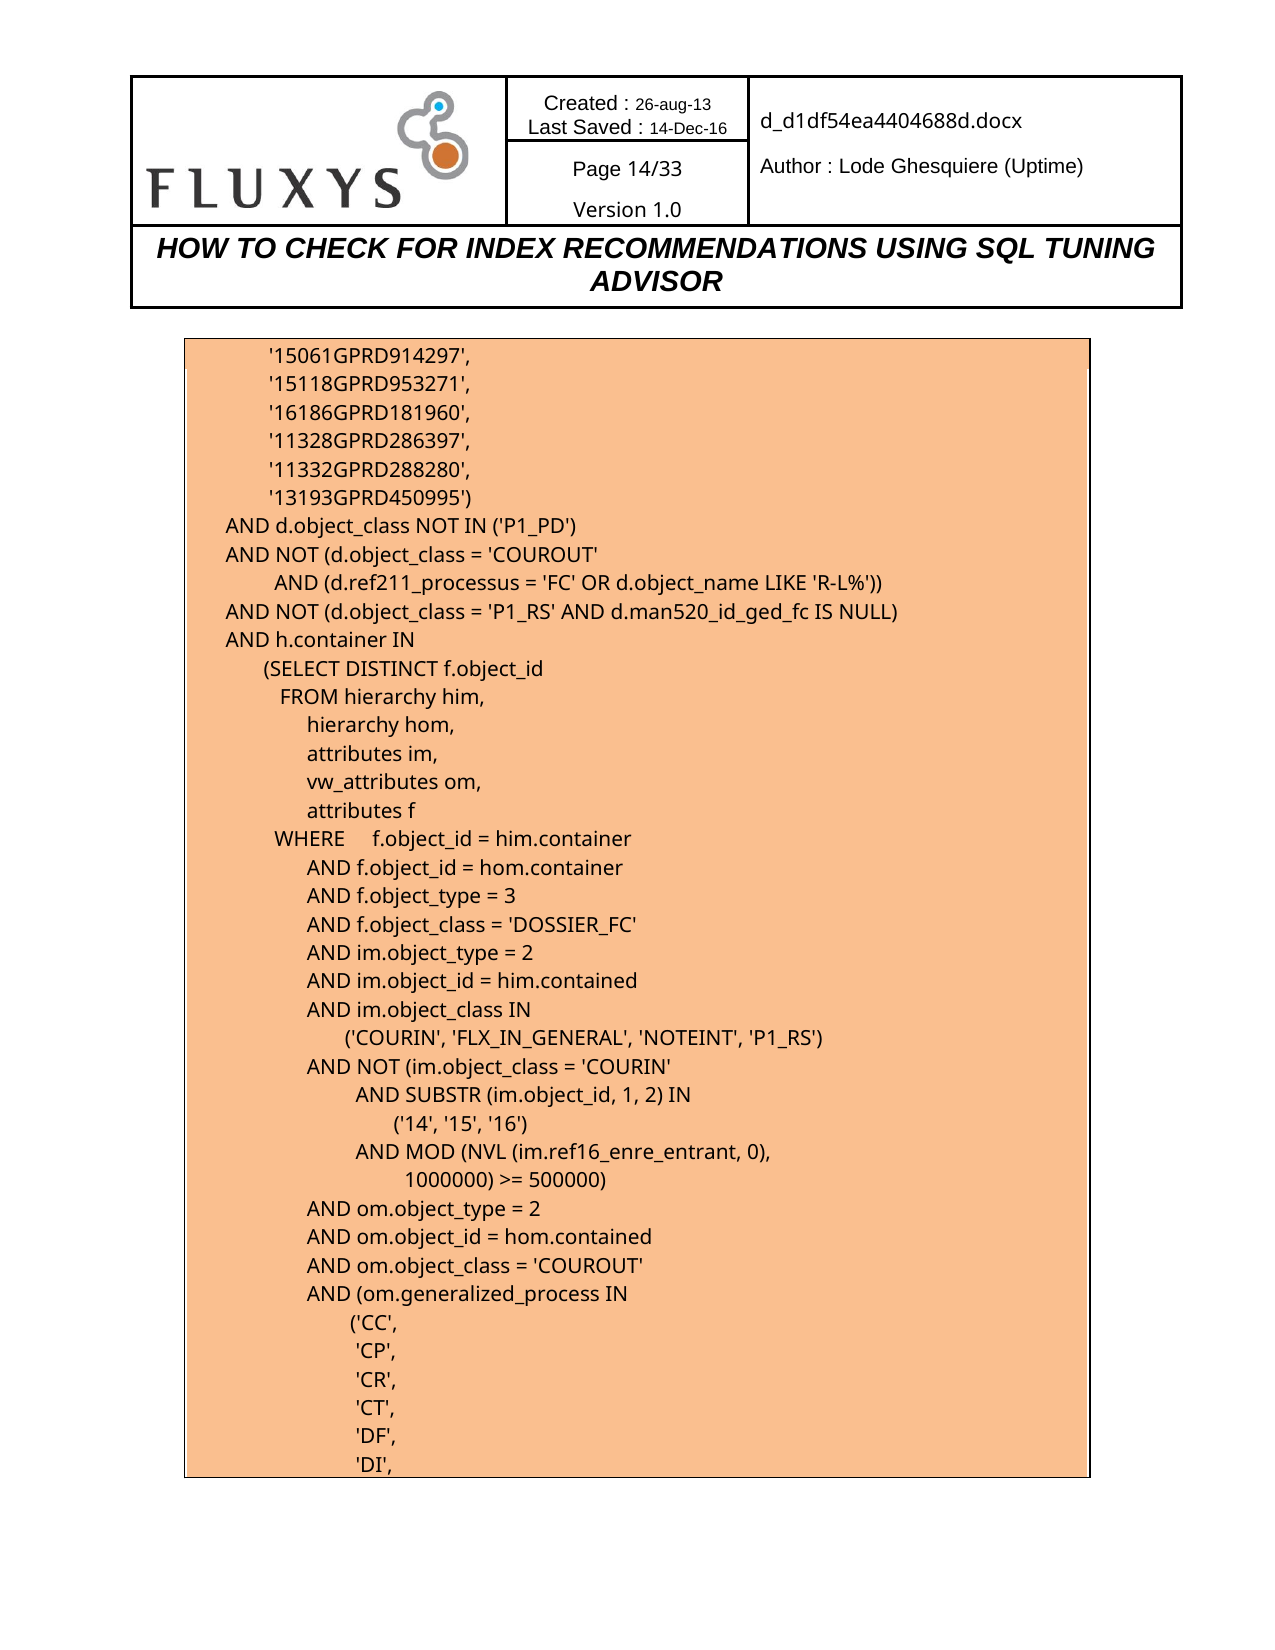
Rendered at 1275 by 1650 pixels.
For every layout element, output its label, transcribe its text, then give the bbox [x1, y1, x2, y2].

text 'DF', [187, 1422, 1087, 1450]
picture [146, 91, 469, 208]
text '11328GPRD286397', [187, 426, 1087, 455]
text vw_attributes om, [187, 767, 1087, 796]
text hierarchy hom, [187, 711, 1087, 739]
text AND d.object_class NOT IN ('P1_PD') [187, 512, 1087, 540]
text 'DI', [187, 1450, 1087, 1477]
text AND im.object_type = 2 [187, 938, 1087, 967]
text AND h.container IN [187, 625, 1087, 654]
text AND om.object_class = 'COUROUT' [187, 1251, 1087, 1279]
text FROM hierarchy him, [187, 682, 1087, 711]
text AND NOT (d.object_class = 'COUROUT' [187, 540, 1087, 568]
text AND im.object_class IN [187, 995, 1087, 1023]
text AND SUBSTR (im.object_id, 1, 2) IN [187, 1080, 1087, 1109]
text AND MOD (NVL (im.ref16_enre_entrant, 0), [187, 1137, 1087, 1166]
text AND (om.generalized_process IN [187, 1279, 1087, 1308]
text attributes im, [187, 739, 1087, 767]
text attributes f [187, 796, 1087, 824]
text AND f.object_id = hom.container [187, 853, 1087, 881]
text (SELECT DISTINCT f.object_id [187, 654, 1087, 682]
text AND NOT (im.object_class = 'COURIN' [187, 1052, 1087, 1080]
text '16186GPRD181960', [187, 398, 1087, 426]
text 'CT', [187, 1393, 1087, 1422]
text '15118GPRD953271', [187, 369, 1087, 398]
text AND om.object_id = hom.contained [187, 1222, 1087, 1251]
text ('COURIN', 'FLX_IN_GENERAL', 'NOTEINT', 'P1_RS') [187, 1023, 1087, 1052]
text AND NOT (d.object_class = 'P1_RS' AND d.man520_id_ged_fc IS NULL) [187, 597, 1087, 625]
text 'CR', [187, 1365, 1087, 1393]
text 1000000) >= 500000) [187, 1166, 1087, 1194]
text WHERE f.object_id = him.container [187, 824, 1087, 853]
text AND (d.ref211_processus = 'FC' OR d.object_name LIKE 'R-L%')) [187, 568, 1087, 597]
text AND om.object_type = 2 [187, 1194, 1087, 1222]
text '13193GPRD450995') [187, 483, 1087, 512]
text AND f.object_type = 3 [187, 881, 1087, 910]
text AND im.object_id = him.contained [187, 967, 1087, 995]
text ('14', '15', '16') [187, 1109, 1087, 1137]
text '15061GPRD914297', [185, 339, 1089, 369]
text ('CC', [187, 1308, 1087, 1336]
text 'CP', [187, 1336, 1087, 1365]
text AND f.object_class = 'DOSSIER_FC' [187, 910, 1087, 938]
text '11332GPRD288280', [187, 455, 1087, 483]
